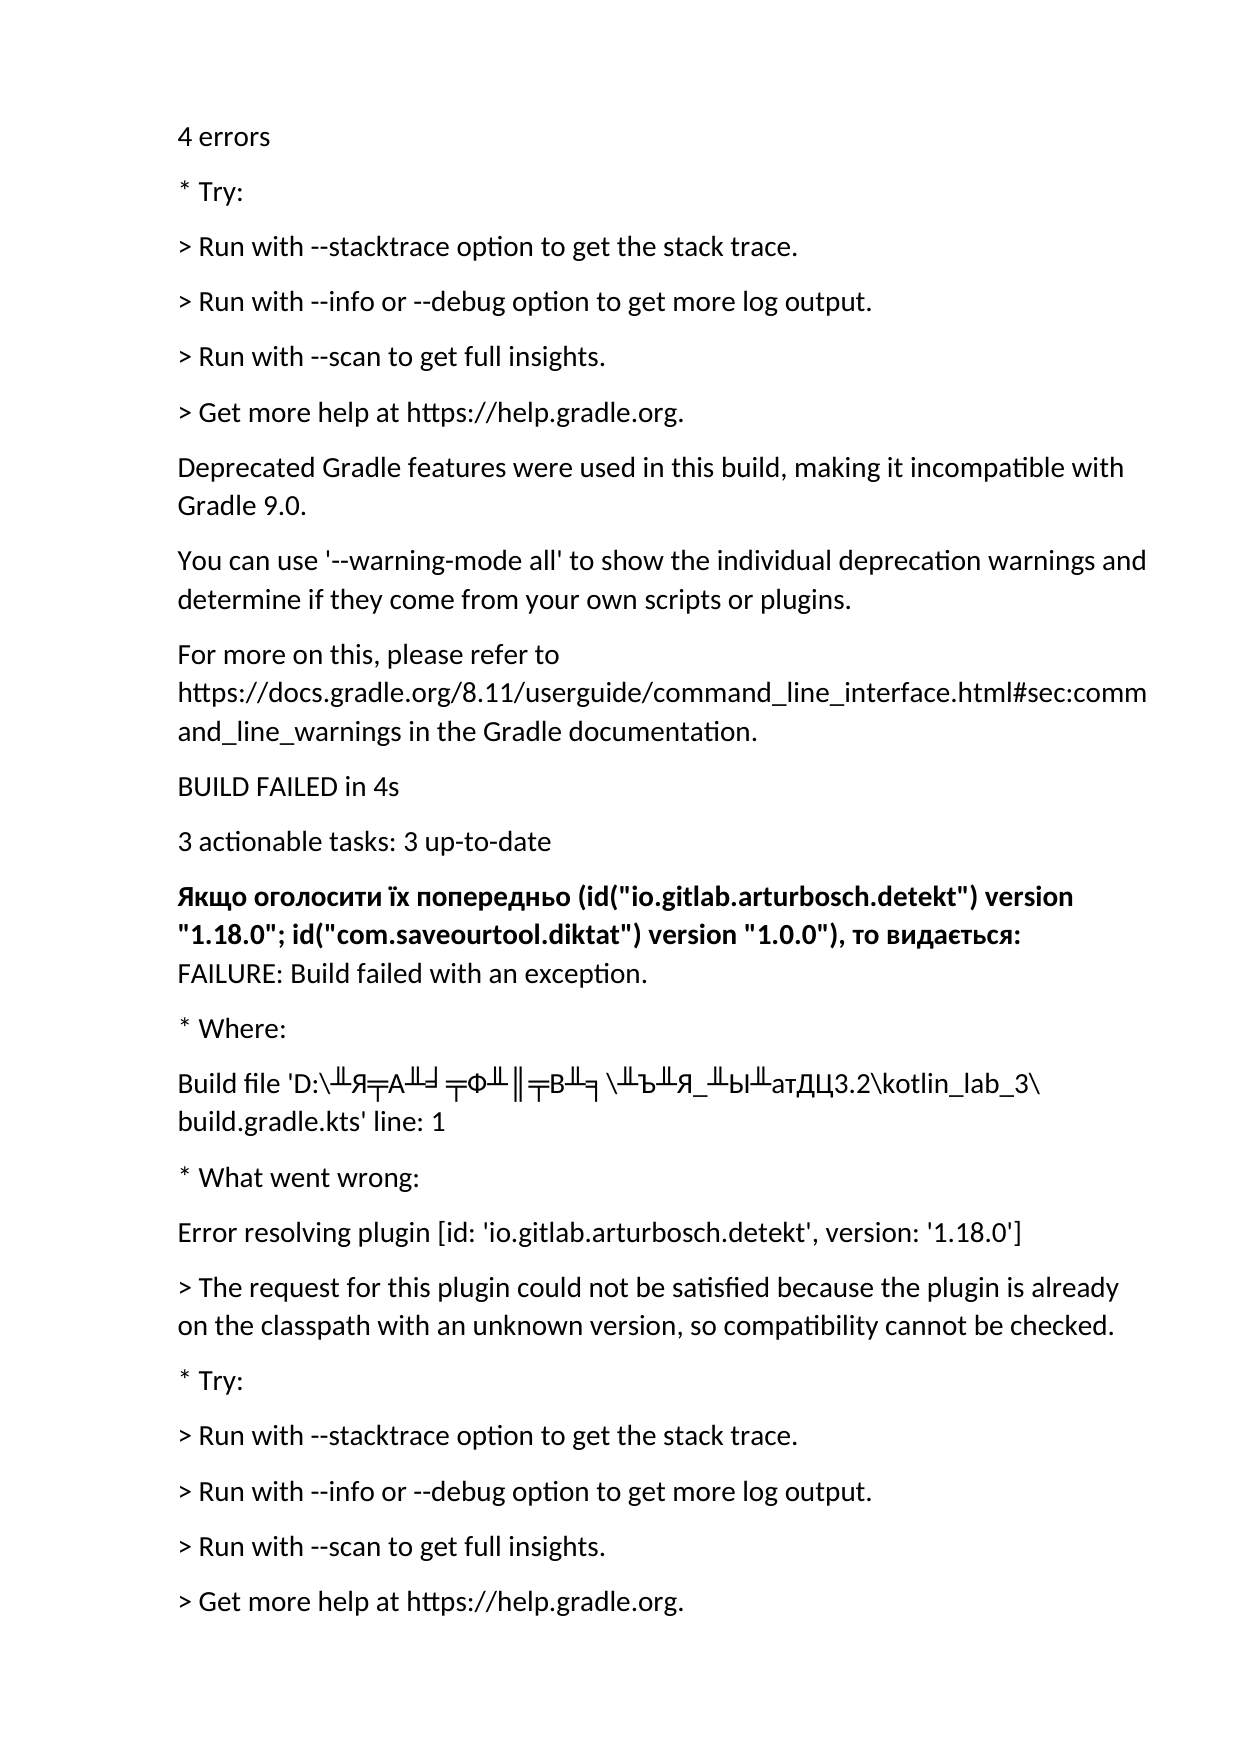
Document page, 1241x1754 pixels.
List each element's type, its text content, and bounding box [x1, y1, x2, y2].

text > Get more help at https://help.gradle.org. [177, 1583, 1152, 1618]
text For more on this, please refer to https://docs.gradle.org/8.11/userguide/command_line_interface.html#sec:command_line_warnings in the Gradle documentation. [177, 636, 1152, 748]
text > Get more help at https://help.gradle.org. [177, 394, 1152, 429]
text You can use '--warning-mode all' to show the individual deprecation warnings and determine if they come from your own scripts or plugins. [177, 542, 1152, 616]
text > Run with --stacktrace option to get the stack trace. [177, 228, 1152, 264]
text > Run with --info or --debug option to get more log output. [177, 283, 1152, 319]
text * Where: [177, 1010, 1152, 1046]
text BUILD FAILED in 4s [177, 768, 1152, 803]
text > The request for this plugin could not be satisfied because the plugin is already on the classpath with an unknown version, so compatibility cannot be checked. [177, 1269, 1152, 1343]
text * Try: [177, 173, 1152, 209]
text * Try: [177, 1362, 1152, 1398]
text Build file 'D:\╨Я╤А╨╛╤Ф╨║╤В╨╕\╨Ъ╨Я_╨Ы╨атДЦ3.2\kotlin_lab_3\build.gradle.kts' line: 1 [177, 1065, 1152, 1139]
text Error resolving plugin [id: 'io.gitlab.arturbosch.detekt', version: '1.18.0'] [177, 1214, 1152, 1249]
text > Run with --scan to get full insights. [177, 338, 1152, 374]
text 4 errors [177, 118, 1152, 154]
text > Run with --scan to get full insights. [177, 1528, 1152, 1563]
text > Run with --info or --debug option to get more log output. [177, 1473, 1152, 1508]
text * What went wrong: [177, 1159, 1152, 1194]
text Якщо оголосити їх попередньо (id("io.gitlab.arturbosch.detekt") version "1.18.0"; id("com.saveourtool.diktat") version "1.0.0"), то видається: FAILURE: Build failed with an exception. [177, 878, 1152, 991]
text 3 actionable tasks: 3 up-to-date [177, 823, 1152, 858]
text > Run with --stacktrace option to get the stack trace. [177, 1417, 1152, 1453]
text Deprecated Gradle features were used in this build, making it incompatible with Gradle 9.0. [177, 449, 1152, 523]
